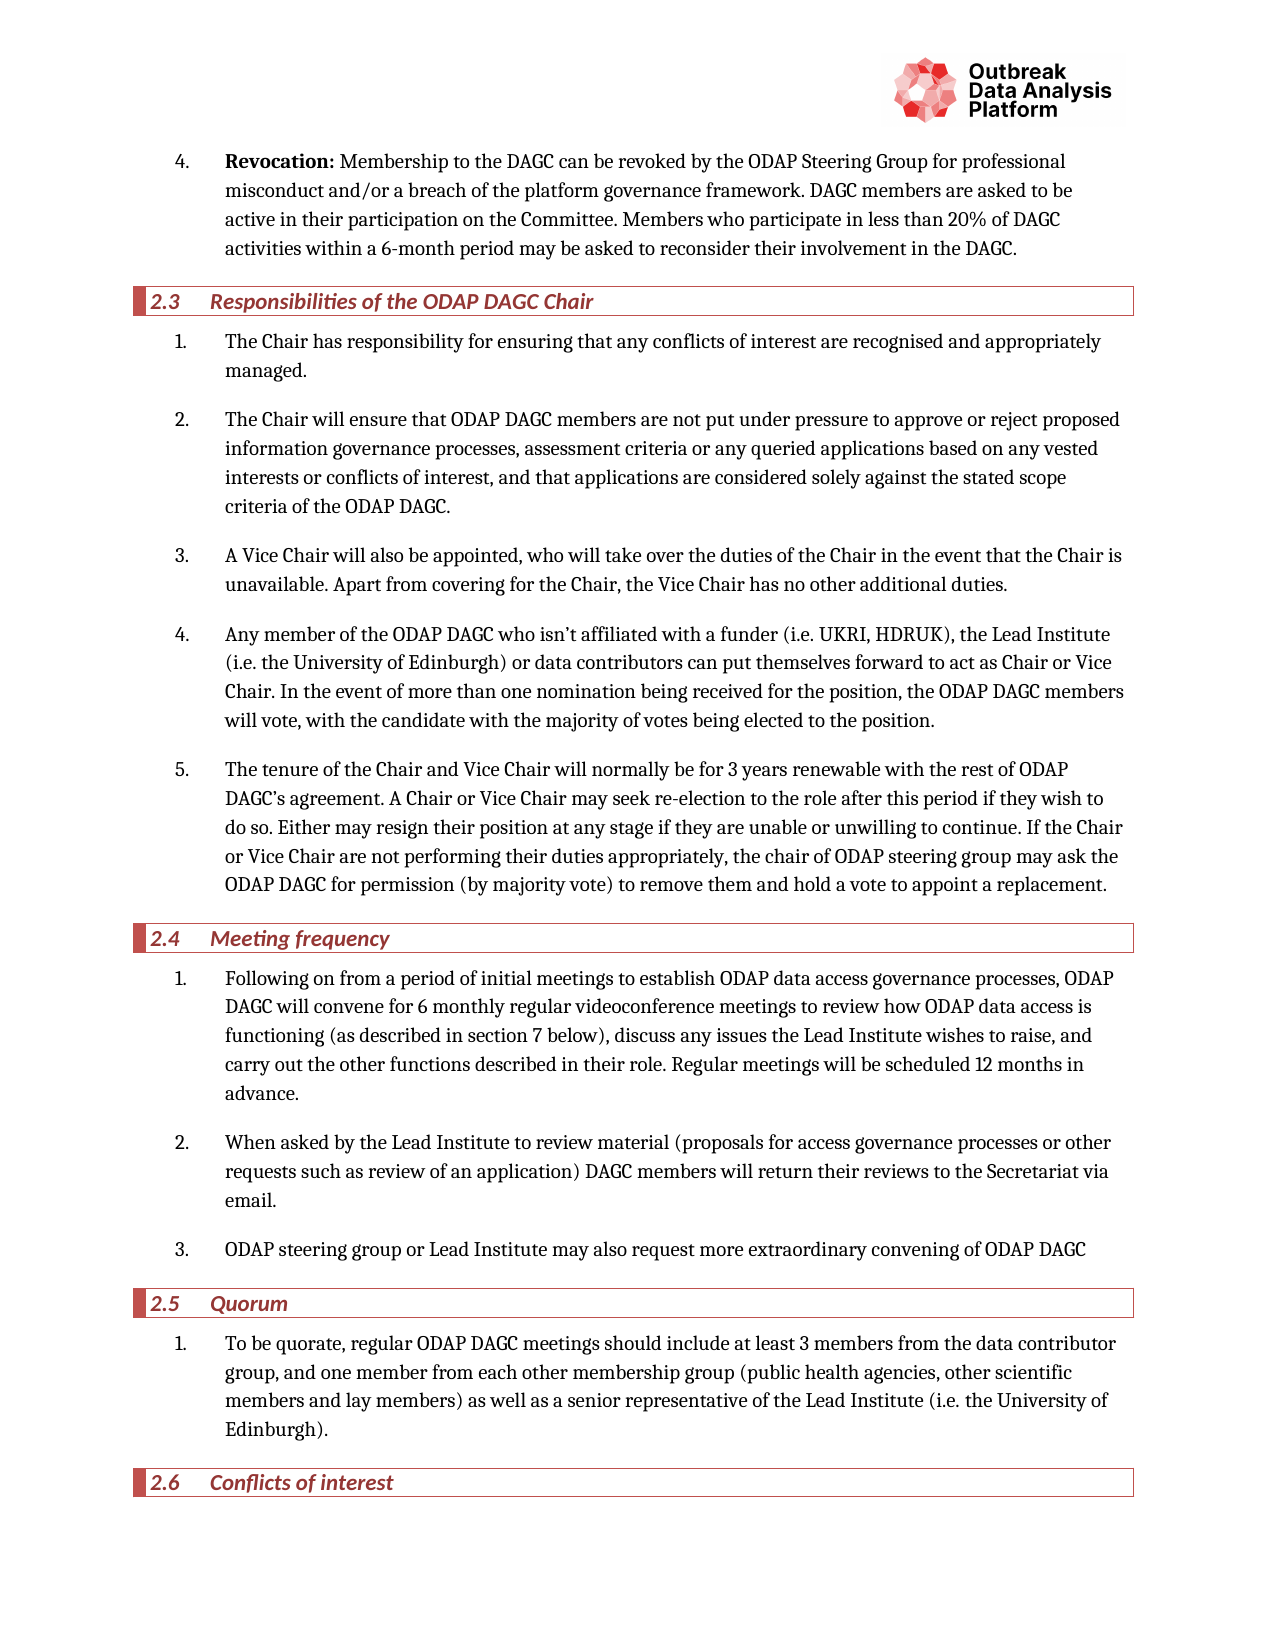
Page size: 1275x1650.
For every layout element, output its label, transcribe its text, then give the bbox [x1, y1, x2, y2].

picture [881, 53, 1127, 127]
list The tenure of the Chair and Vice Chair will normally be for 3 years renewable with the rest of ODAP DAGC’s agreement. A Chair or Vice Chair may seek re-election to the role after this period if they wish to do so. Either may resign their position at any stage if they are unable or unwilling to continue. If the Chair or Vice Chair are not performing their duties appropriately, the chair of ODAP steering group may ask the ODAP DAGC for permission (by majority vote) to remove them and hold a vote to appoint a replacement. [175, 758, 1125, 897]
list Revocation: Membership to the DAGC can be revoked by the ODAP Steering Group for professional misconduct and/or a breach of the platform governance framework. DAGC members are asked to be active in their participation on the Committee. Members who participate in less than 20% of DAGC activities within a 6-month period may be asked to reconsider their involvement in the DAGC. [175, 150, 1125, 260]
list Any member of the ODAP DAGC who isn’t affiliated with a funder (i.e. UKRI, HDRUK), the Lead Institute (i.e. the University of Edinburgh) or data contributors can put themselves forward to act as Chair or Vice Chair. In the event of more than one nomination being received for the position, the ODAP DAGC members will vote, with the candidate with the majority of votes being elected to the position. [175, 622, 1125, 732]
list The Chair has responsibility for ensuring that any conflicts of interest are recognised and appropriately managed. [175, 330, 1125, 382]
subtitle Responsibilities of the ODAP DAGC Chair [146, 287, 1133, 315]
subtitle Quorum [146, 1289, 1133, 1317]
subtitle Conflicts of interest [146, 1469, 1133, 1496]
list When asked by the Lead Institute to review material (proposals for access governance processes or other requests such as review of an application) DAGC members will return their reviews to the Secretariat via email. [175, 1131, 1125, 1212]
subtitle Meeting frequency [146, 924, 1133, 952]
list A Vice Chair will also be appointed, who will take over the duties of the Chair in the event that the Chair is unavailable. Apart from covering for the Chair, the Vice Chair has no other additional duties. [175, 544, 1125, 597]
list Following on from a period of initial meetings to establish ODAP data access governance processes, ODAP DAGC will convene for 6 monthly regular videoconference meetings to review how ODAP data access is functioning (as described in section 7 below), discuss any issues the Lead Institute wishes to raise, and carry out the other functions described in their role. Regular meetings will be scheduled 12 months in advance. [175, 966, 1125, 1105]
list To be quorate, regular ODAP DAGC meetings should include at least 3 members from the data contributor group, and one member from each other membership group (public health agencies, other scientific members and lay members) as well as a senior representative of the Lead Institute (i.e. the University of Edinburgh). [175, 1332, 1125, 1442]
list ODAP steering group or Lead Institute may also request more extraordinary convening of ODAP DAGC [175, 1238, 1125, 1262]
list The Chair will ensure that ODAP DAGC members are not put under pressure to approve or reject proposed information governance processes, assessment criteria or any queried applications based on any vested interests or conflicts of interest, and that applications are considered solely against the stated scope criteria of the ODAP DAGC. [175, 408, 1125, 518]
